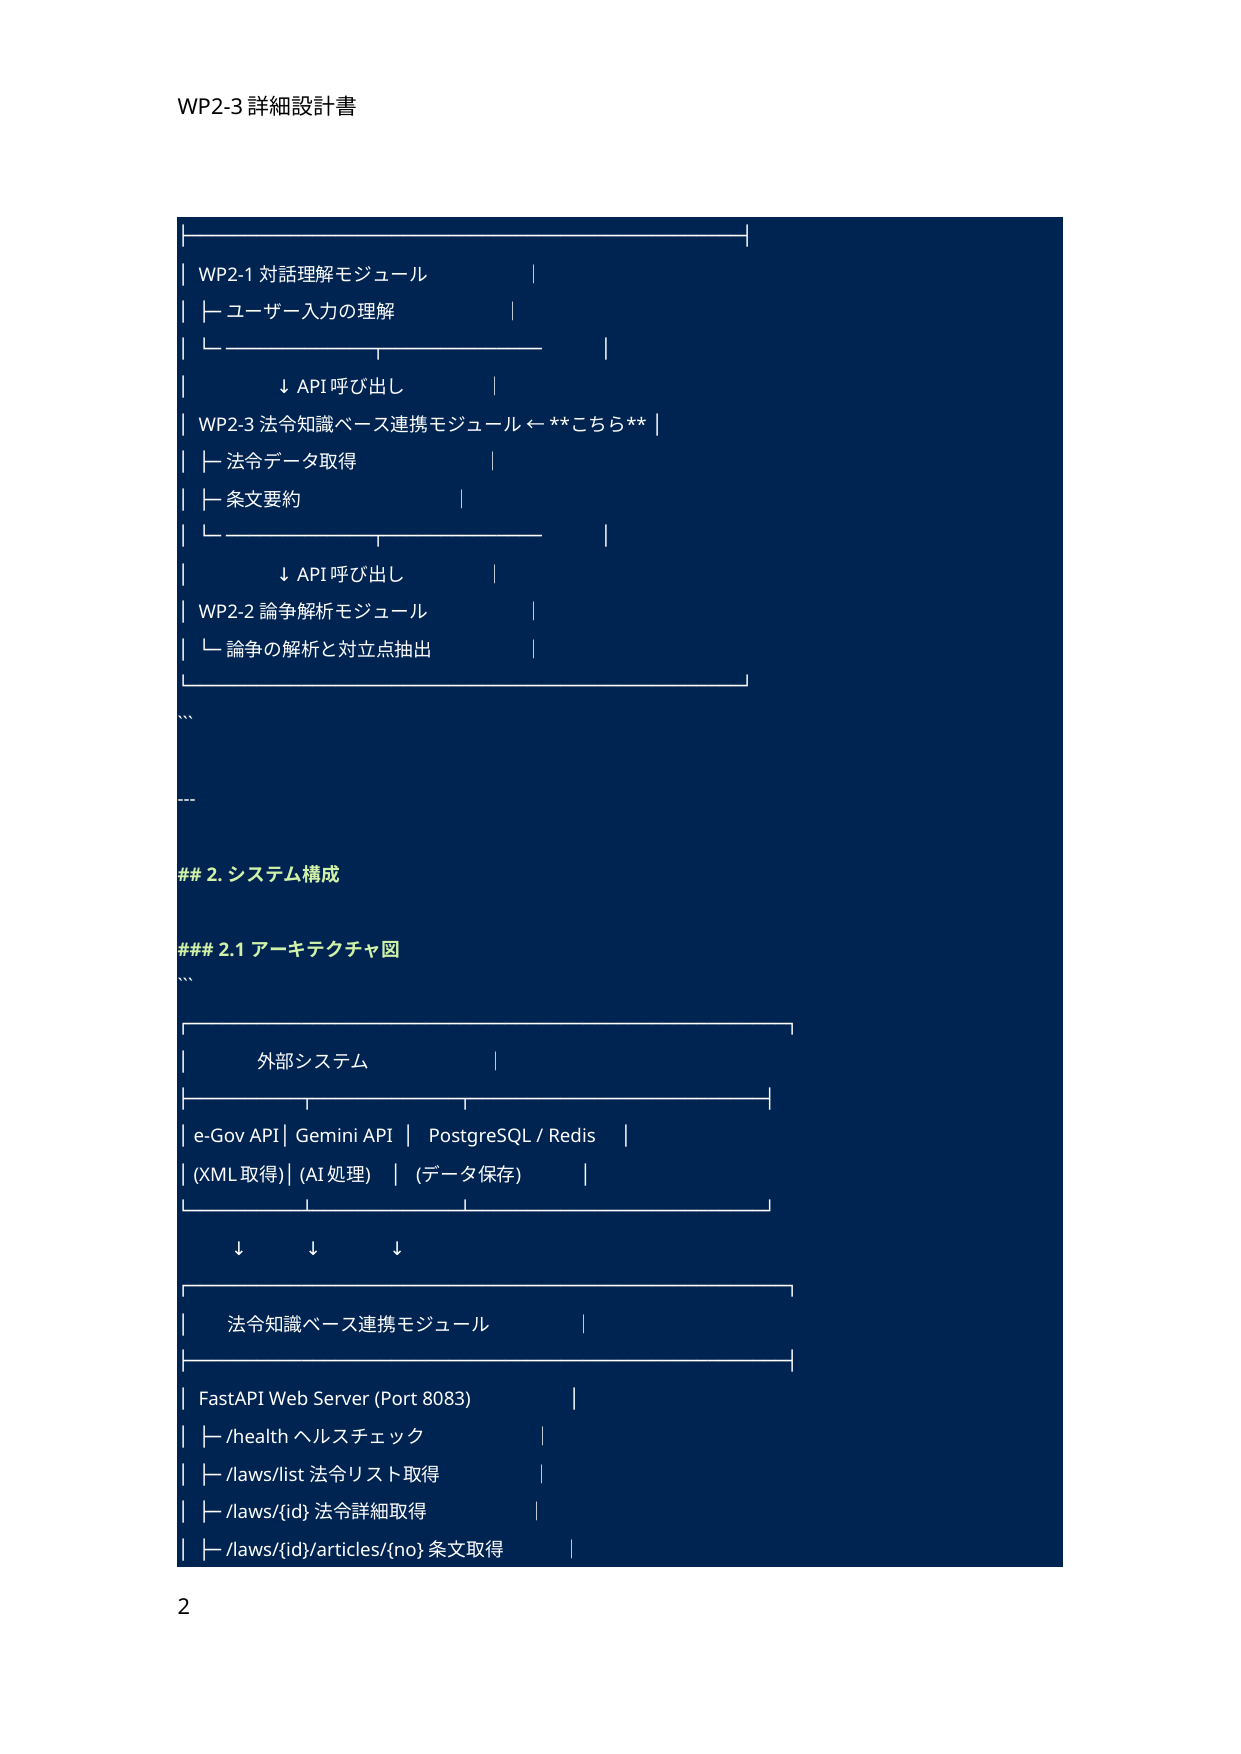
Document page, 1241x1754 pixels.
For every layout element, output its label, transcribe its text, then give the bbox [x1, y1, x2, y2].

text ├─────────────────────────────────────────────────┤ [177, 217, 1063, 254]
text │ WP2-2 論争解析モジュール │ [177, 592, 1063, 629]
text │ ├─ /laws/{id}/articles/{no} 条文取得 │ [177, 1529, 1063, 1567]
text │ ├─ 条文要約 │ [177, 479, 1063, 517]
text ┌─────────────────────────────────────────────────────┐ [177, 1267, 1063, 1304]
text │ 外部システム │ [177, 1042, 1063, 1079]
text │ └─ ─────────────┬────────────── │ [177, 329, 1063, 367]
text │ ↓ API呼び出し │ [177, 367, 1063, 404]
text │ └─ ─────────────┬────────────── │ [177, 517, 1063, 554]
text ├──────────┬─────────────┬──────────────────────────┤ [177, 1079, 1063, 1117]
text ### 2.1 アーキテクチャ図 [177, 929, 1063, 967]
text │ FastAPI Web Server (Port 8083) │ [177, 1379, 1063, 1417]
text │ ├─ /health ヘルスチェック │ [177, 1417, 1063, 1454]
text │ └─ 論争の解析と対立点抽出 │ [177, 629, 1063, 667]
text ## 2. システム構成 [177, 854, 1063, 892]
text │ (XML取得)│ (AI処理) │ (データ保存) │ [177, 1154, 1063, 1192]
text │ ├─ /laws/{id} 法令詳細取得 │ [177, 1492, 1063, 1529]
text │ ↓ API呼び出し │ [177, 554, 1063, 592]
text └─────────────────────────────────────────────────┘ [177, 667, 1063, 704]
text ``` [177, 967, 1063, 1004]
text │ ├─ /laws/list 法令リスト取得 │ [177, 1454, 1063, 1492]
text ↓ ↓ ↓ [177, 1229, 1063, 1267]
text ``` [177, 704, 1063, 742]
text │ WP2-1 対話理解モジュール │ [177, 254, 1063, 292]
text │ e-Gov API│ Gemini API │ PostgreSQL / Redis │ [177, 1117, 1063, 1154]
text ┌─────────────────────────────────────────────────────┐ [177, 1004, 1063, 1042]
text │ ├─ ユーザー入力の理解 │ [177, 292, 1063, 329]
text └──────────┴─────────────┴──────────────────────────┘ [177, 1192, 1063, 1229]
text │ 法令知識ベース連携モジュール │ [177, 1304, 1063, 1342]
text │ WP2-3 法令知識ベース連携モジュール ← **こちら** │ [177, 404, 1063, 442]
text │ ├─ 法令データ取得 │ [177, 442, 1063, 479]
text --- [177, 779, 1063, 817]
text ├─────────────────────────────────────────────────────┤ [177, 1342, 1063, 1379]
